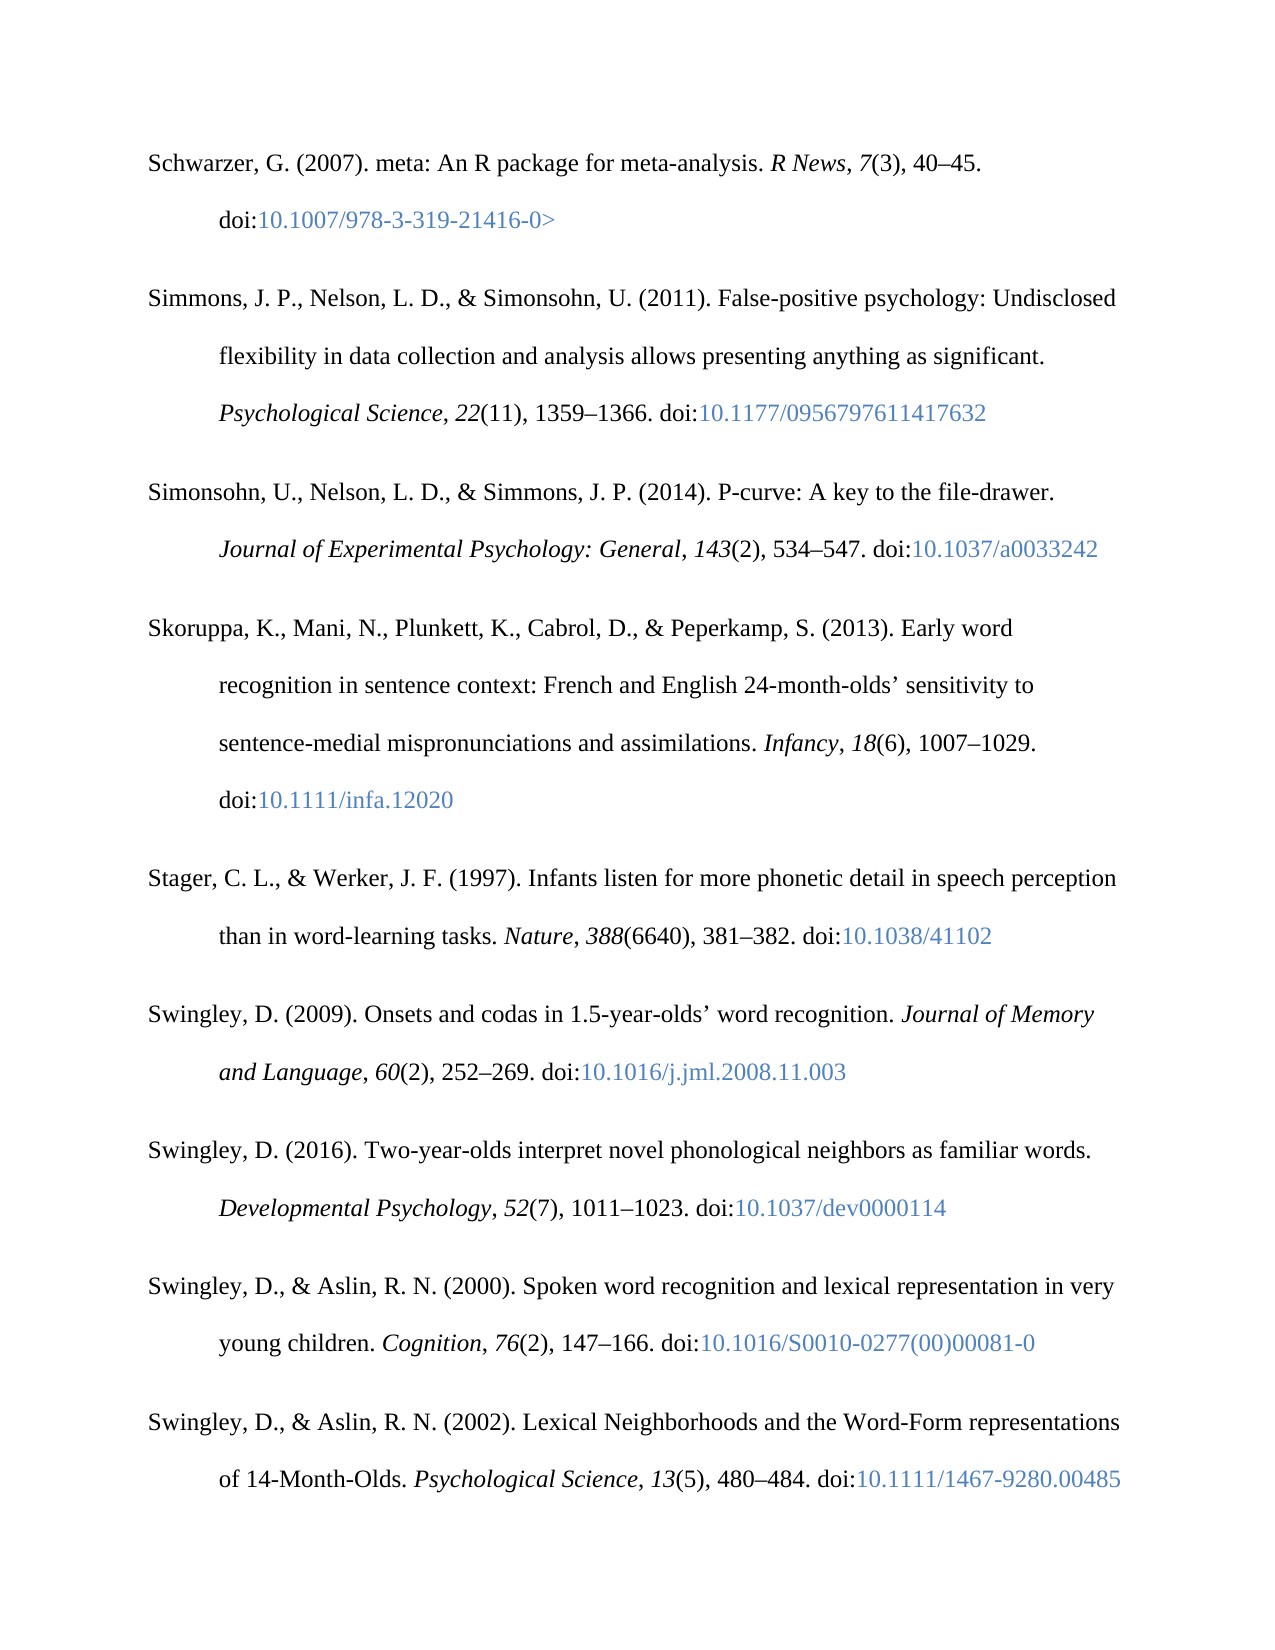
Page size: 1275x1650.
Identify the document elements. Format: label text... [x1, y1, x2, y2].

text Swingley, D., & Aslin, R. N. (2000). Spoken word recognition and lexical representation in very young children. Cognition, 76(2), 147–166. doi:10.1016/S0010-0277(00)00081-0 [148, 1271, 1127, 1357]
text Skoruppa, K., Mani, N., Plunkett, K., Cabrol, D., & Peperkamp, S. (2013). Early word recognition in sentence context: French and English 24-month-olds’ sensitivity to sentence-medial mispronunciations and assimilations. Infancy, 18(6), 1007–1029. doi:10.1111/infa.12020 [148, 613, 1127, 814]
text Schwarzer, G. (2007). meta: An R package for meta-analysis. R News, 7(3), 40–45. doi:10.1007/978-3-319-21416-0> [148, 148, 1127, 234]
text Swingley, D., & Aslin, R. N. (2002). Lexical Neighborhoods and the Word-Form representations of 14-Month-Olds. Psychological Science, 13(5), 480–484. doi:10.1111/1467-9280.00485 [148, 1407, 1127, 1493]
text Swingley, D. (2016). Two-year-olds interpret novel phonological neighbors as familiar words. Developmental Psychology, 52(7), 1011–1023. doi:10.1037/dev0000114 [148, 1135, 1127, 1221]
text Swingley, D. (2009). Onsets and codas in 1.5-year-olds’ word recognition. Journal of Memory and Language, 60(2), 252–269. doi:10.1016/j.jml.2008.11.003 [148, 999, 1127, 1086]
text Stager, C. L., & Werker, J. F. (1997). Infants listen for more phonetic detail in speech perception than in word-learning tasks. Nature, 388(6640), 381–382. doi:10.1038/41102 [148, 863, 1127, 950]
text Simmons, J. P., Nelson, L. D., & Simonsohn, U. (2011). False-positive psychology: Undisclosed flexibility in data collection and analysis allows presenting anything as significant. Psychological Science, 22(11), 1359–1366. doi:10.1177/0956797611417632 [148, 283, 1127, 427]
